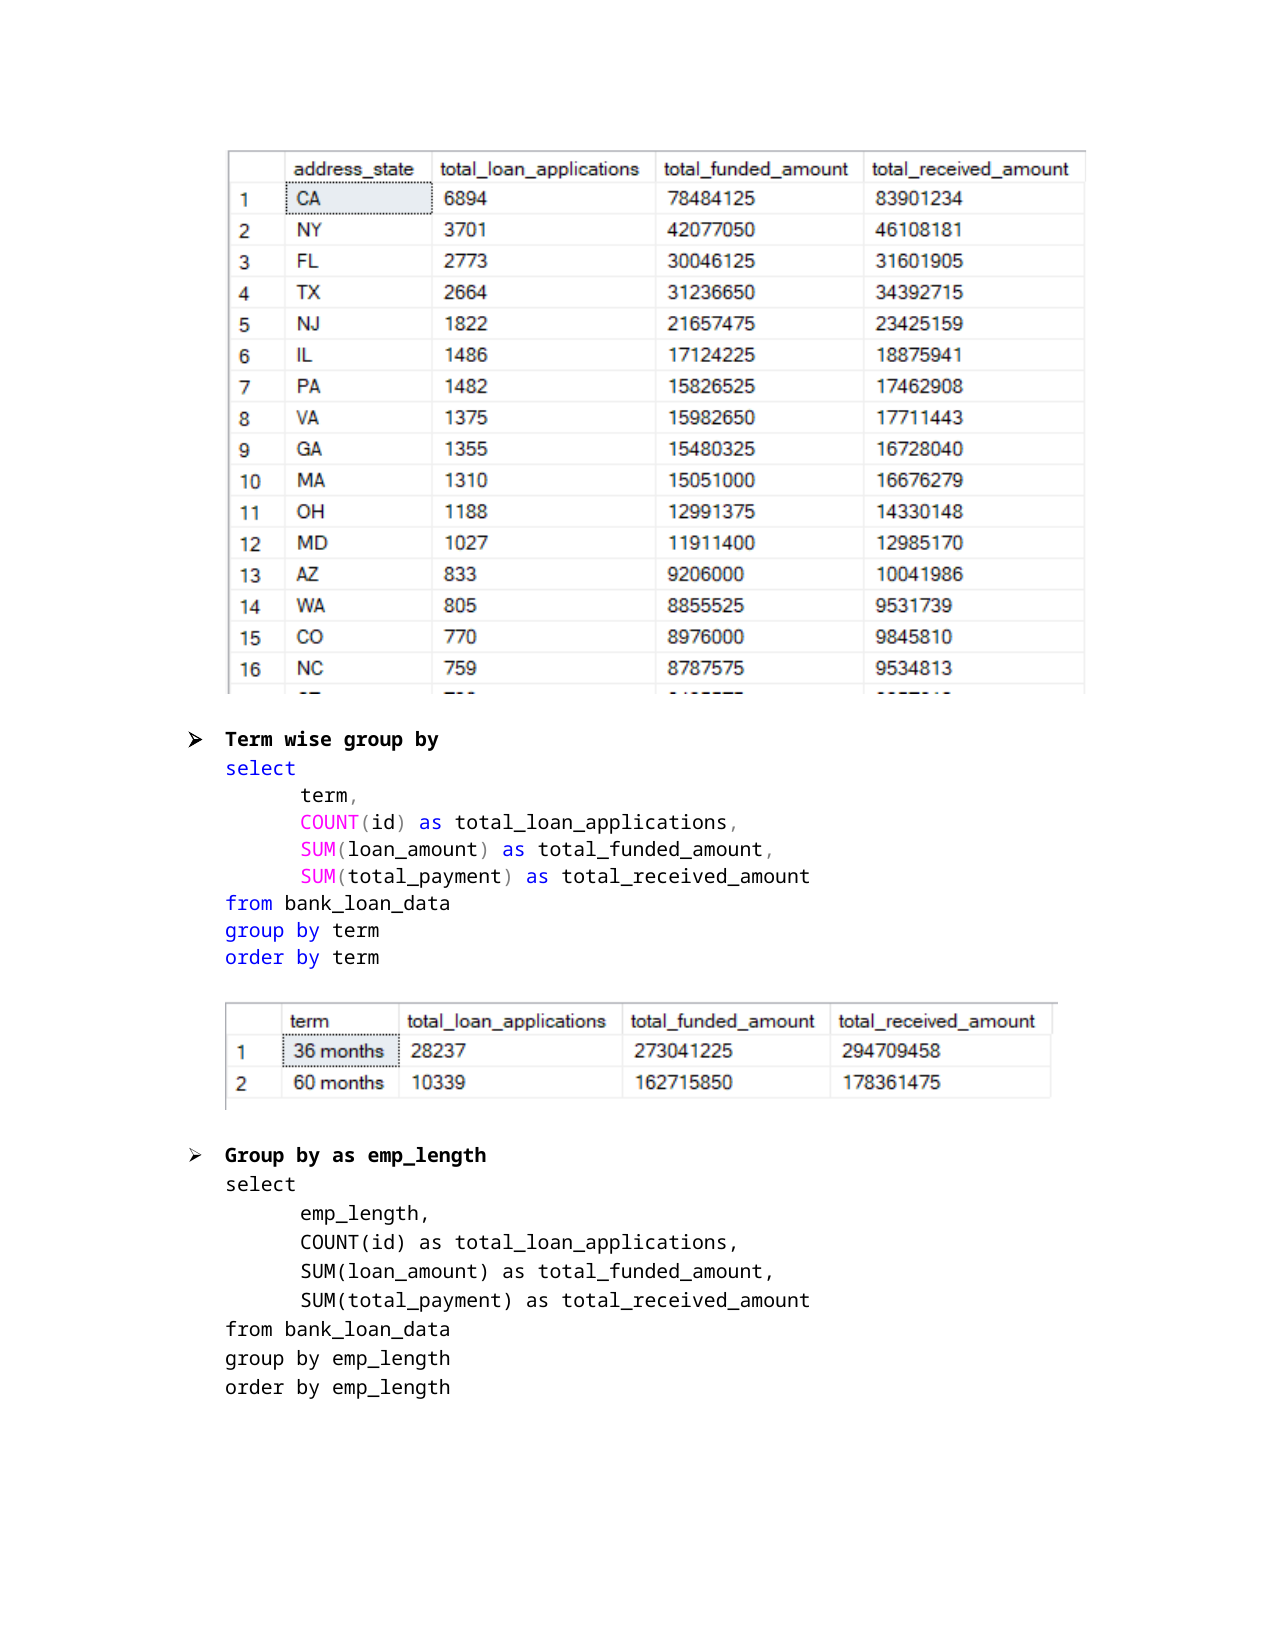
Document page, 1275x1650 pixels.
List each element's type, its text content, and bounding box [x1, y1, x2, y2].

list group by term [225, 916, 1125, 943]
list SUM(total_payment) as total_received_amount [225, 1286, 1125, 1313]
list SUM(loan_amount) as total_funded_amount, [225, 835, 1125, 862]
list select [225, 754, 1125, 781]
picture [225, 1001, 1058, 1110]
list from bank_loan_data [225, 889, 1125, 916]
list term, [225, 781, 1125, 808]
list COUNT(id) as total_loan_applications, [225, 808, 1125, 835]
list group by emp_length [225, 1344, 1125, 1371]
list COUNT(id) as total_loan_applications, [225, 1228, 1125, 1255]
list from bank_loan_data [225, 1315, 1125, 1342]
picture [225, 150, 1087, 694]
list emp_length, [225, 1199, 1125, 1226]
list order by emp_length [225, 1373, 1125, 1400]
list order by term [225, 943, 1125, 970]
list SUM(total_payment) as total_received_amount [225, 862, 1125, 889]
list SUM(loan_amount) as total_funded_amount, [225, 1257, 1125, 1284]
list Group by as emp_length select [187, 1141, 1125, 1197]
list Term wise group by [187, 725, 1125, 752]
